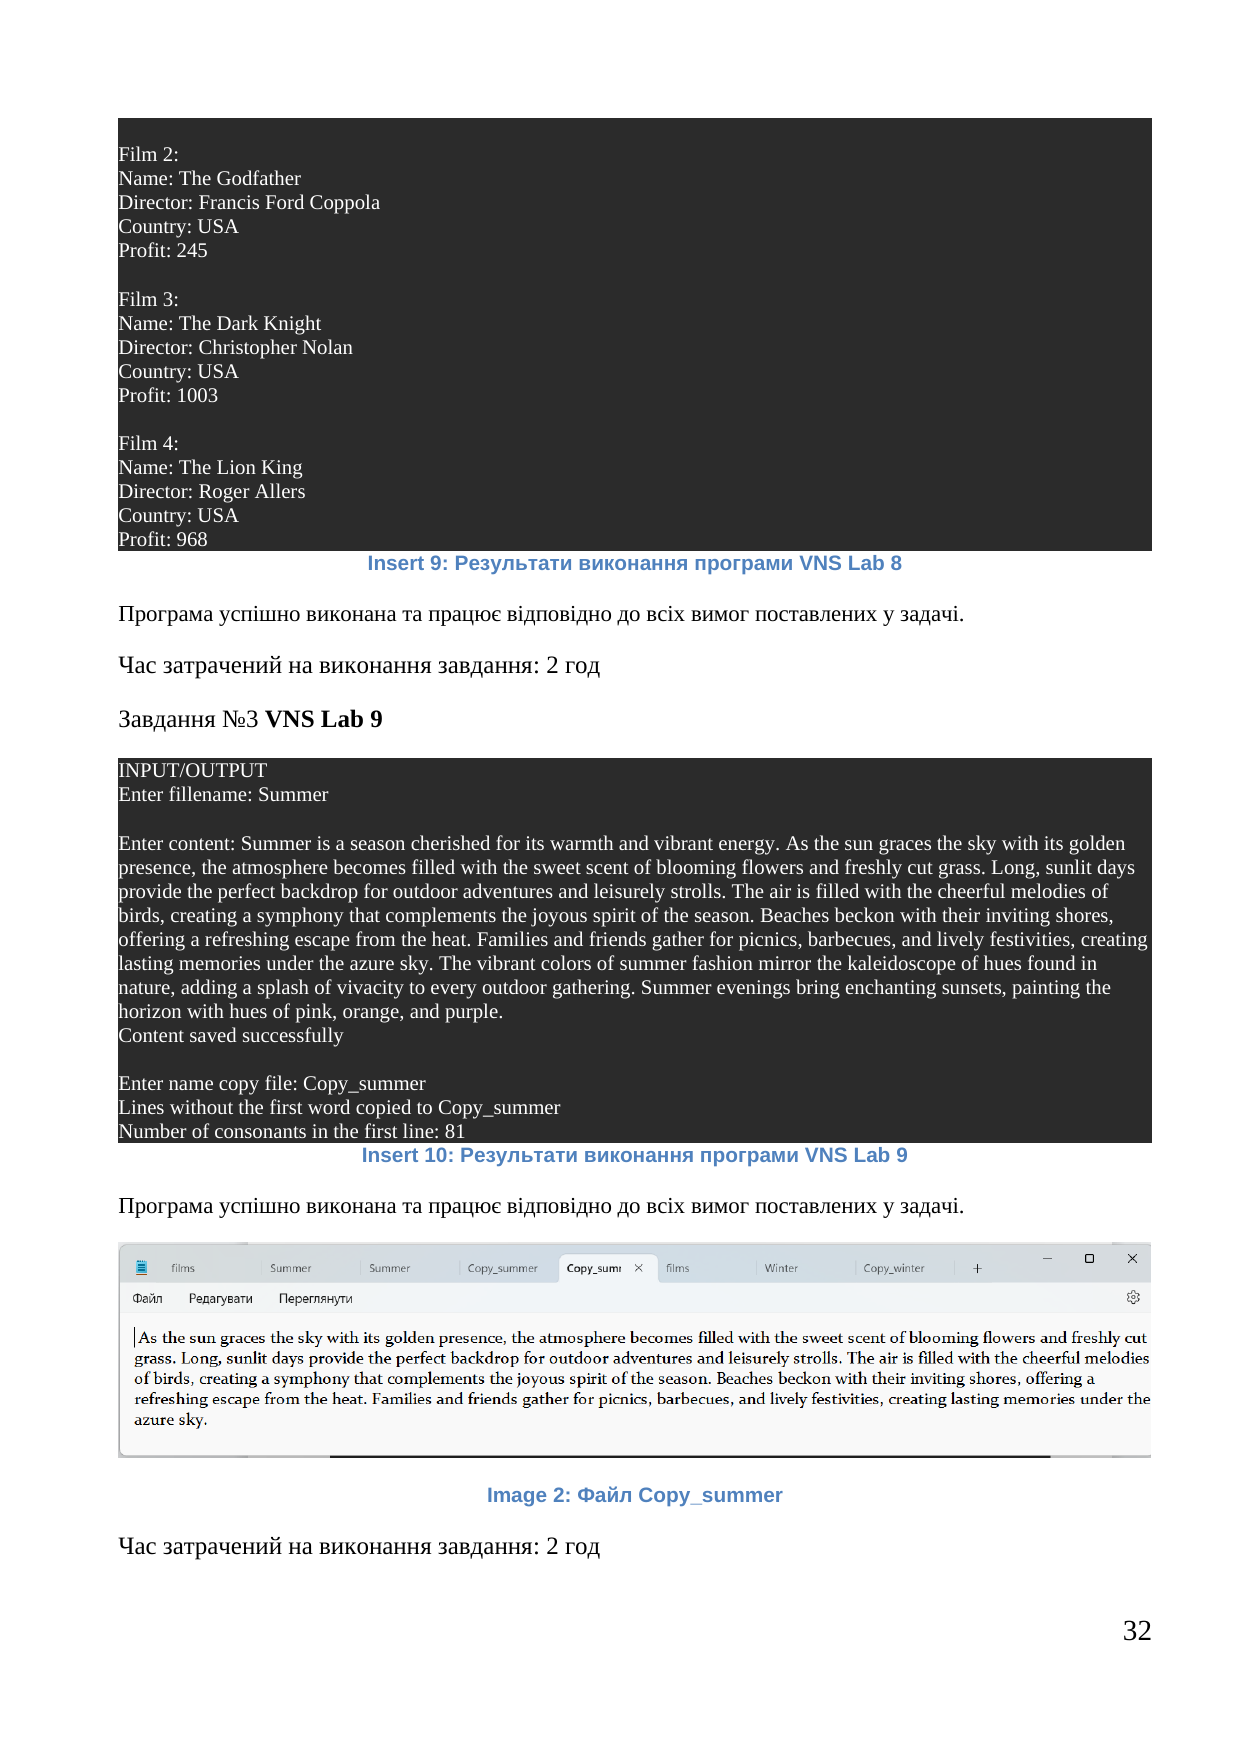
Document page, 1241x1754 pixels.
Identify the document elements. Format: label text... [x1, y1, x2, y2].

text Enter content: Summer is a season cherished for its warmth and vibrant energy. As the sun graces the sky with its golden presence, the atmosphere becomes filled with the sweet scent of blooming flowers and freshly cut grass. Long, sunlit days provide the perfect backdrop for outdoor adventures and leisurely strolls. The air is filled with the cheerful melodies of birds, creating a symphony that complements the joyous spirit of the season. Beaches beckon with their inviting shores, offering a refreshing escape from the heat. Families and friends gather for picnics, barbecues, and lively festivities, creating lasting memories under the azure sky. The vibrant colors of summer fashion mirror the kaleidoscope of hues found in nature, adding a splash of vivacity to every outdoor gathering. Summer evenings bring enchanting sunsets, painting the horizon with hues of pink, orange, and purple. [118, 831, 1152, 1023]
picture [118, 1242, 1151, 1458]
text Enter name copy file: Copy_summer [118, 1071, 1152, 1095]
text Name: The Godfather [118, 166, 1152, 190]
text Content saved successfully [118, 1023, 1152, 1047]
text Country: USA [118, 503, 1152, 527]
text Name: The Lion King [118, 455, 1152, 479]
text Country: USA [118, 359, 1152, 383]
text Час затрачений на виконання завдання: 2 год [118, 1531, 1152, 1560]
text Час затрачений на виконання завдання: 2 год [118, 651, 1152, 679]
text Завдання №3 VNS Lab 9 [118, 704, 1152, 733]
text INPUT/OUTPUT [118, 758, 1152, 782]
text Country: USA [118, 214, 1152, 238]
text Програма успішно виконана та працює відповідно до всіх вимог поставлених у задачі. [118, 1192, 1152, 1218]
text Director: Christopher Nolan [118, 335, 1152, 359]
text Lines without the first word copied to Copy_summer [118, 1095, 1152, 1119]
text Profit: 245 [118, 238, 1152, 262]
text Director: Francis Ford Coppola [118, 190, 1152, 214]
text Enter fillename: Summer [118, 782, 1152, 806]
text Film 4: [118, 431, 1152, 455]
text Number of consonants in the first line: 81 [118, 1119, 1152, 1143]
text Insert 10: Результати виконання програми VNS Lab 9 [118, 1143, 1152, 1167]
text Image 2: Файл Copy_summer [118, 1483, 1152, 1507]
text Name: The Dark Knight [118, 311, 1152, 335]
text Profit: 1003 [118, 383, 1152, 407]
text Insert 9: Результати виконання програми VNS Lab 8 [118, 551, 1152, 575]
text Film 3: [118, 287, 1152, 311]
text Програма успішно виконана та працює відповідно до всіх вимог поставлених у задачі. [118, 599, 1152, 626]
text Film 2: [118, 142, 1152, 166]
text Profit: 968 [118, 527, 1152, 551]
text Director: Roger Allers [118, 479, 1152, 503]
